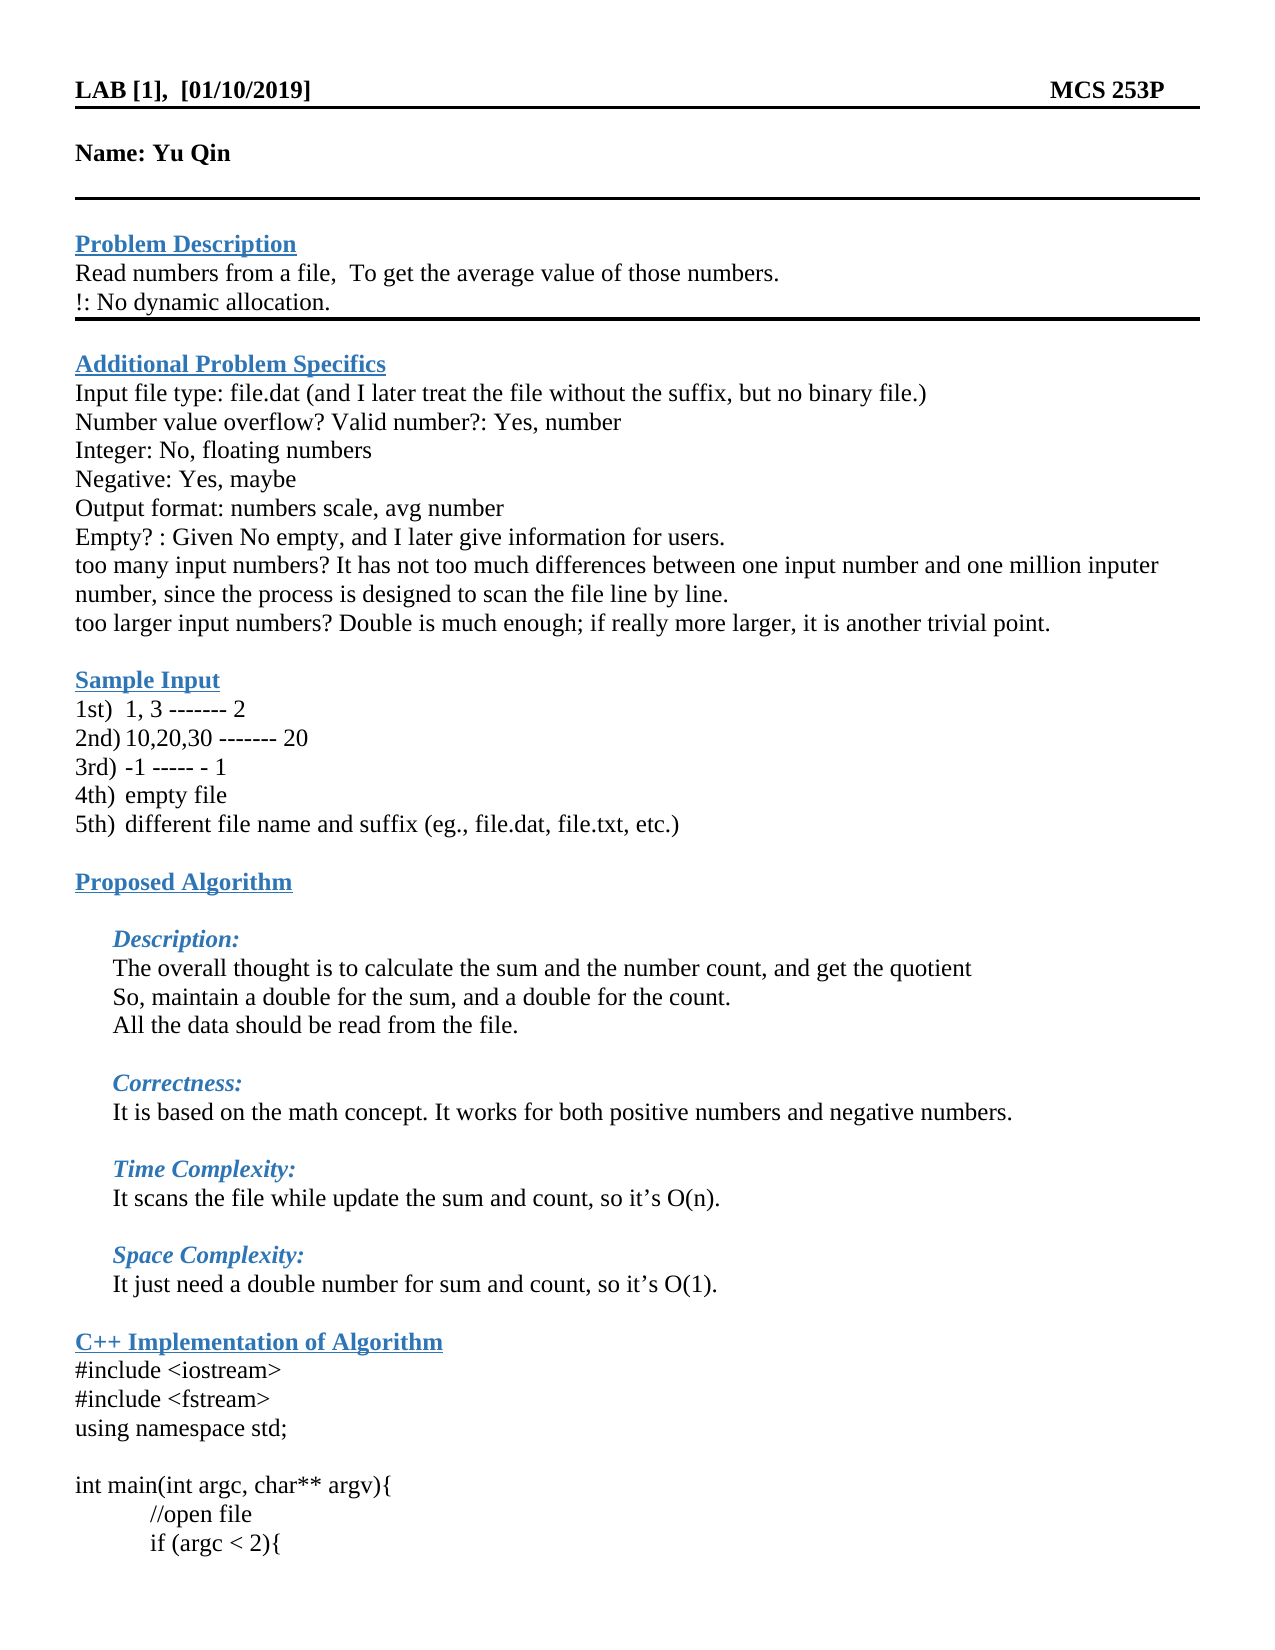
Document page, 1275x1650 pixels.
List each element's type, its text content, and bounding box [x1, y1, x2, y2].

text Input file type: file.dat (and I later treat the file without the suffix, but no binary file.) [75, 378, 1200, 407]
text int main(int argc, char** argv){ [75, 1471, 1200, 1499]
text #include <iostream> [75, 1356, 1200, 1384]
text Proposed Algorithm [75, 867, 1200, 896]
text So, maintain a double for the sum, and a double for the count. [112, 982, 1200, 1011]
text Integer: No, floating numbers [75, 436, 1200, 464]
text Sample Input [75, 666, 1200, 694]
text Empty? : Given No empty, and I later give information for users. [75, 522, 1200, 551]
text Time Complexity: [112, 1154, 1200, 1183]
list -1 ----- - 1 [75, 752, 1200, 781]
text Correctness: [112, 1068, 1200, 1097]
text All the data should be read from the file. [112, 1011, 1200, 1039]
text Problem Description [75, 229, 1200, 258]
text C++ Implementation of Algorithm [75, 1327, 1200, 1356]
text The overall thought is to calculate the sum and the number count, and get the quotient [112, 953, 1200, 982]
list different file name and suffix (eg., file.dat, file.txt, etc.) [75, 809, 1200, 838]
text //open file [75, 1499, 1200, 1528]
list 1, 3 ------- 2 [75, 694, 1200, 723]
text Output format: numbers scale, avg number [75, 493, 1200, 522]
text !: No dynamic allocation. [75, 287, 1200, 317]
text #include <fstream> [75, 1384, 1200, 1413]
text It scans the file while update the sum and count, so it’s O(n). [112, 1183, 1200, 1212]
text Description: [112, 924, 1200, 953]
text It is based on the math concept. It works for both positive numbers and negative numbers. [112, 1097, 1200, 1126]
text Additional Problem Specifics [75, 349, 1200, 378]
text Space Complexity: [112, 1241, 1200, 1269]
text It just need a double number for sum and count, so it’s O(1). [112, 1269, 1200, 1298]
text Number value overflow? Valid number?: Yes, number [75, 407, 1200, 436]
text too larger input numbers? Double is much enough; if really more larger, it is another trivial point. [75, 608, 1200, 637]
list 10,20,30 ------- 20 [75, 723, 1200, 752]
list empty file [75, 781, 1200, 809]
text too many input numbers? It has not too much differences between one input number and one million inputer number, since the process is designed to scan the file line by line. [75, 551, 1200, 608]
text Read numbers from a file, To get the average value of those numbers. [75, 258, 1200, 287]
text Name: Yu Qin [75, 138, 1200, 166]
text if (argc < 2){ [75, 1528, 1200, 1557]
text using namespace std; [75, 1413, 1200, 1442]
text Negative: Yes, maybe [75, 464, 1200, 493]
text LAB [1], [01/10/2019] MCS 253P [75, 75, 1200, 106]
